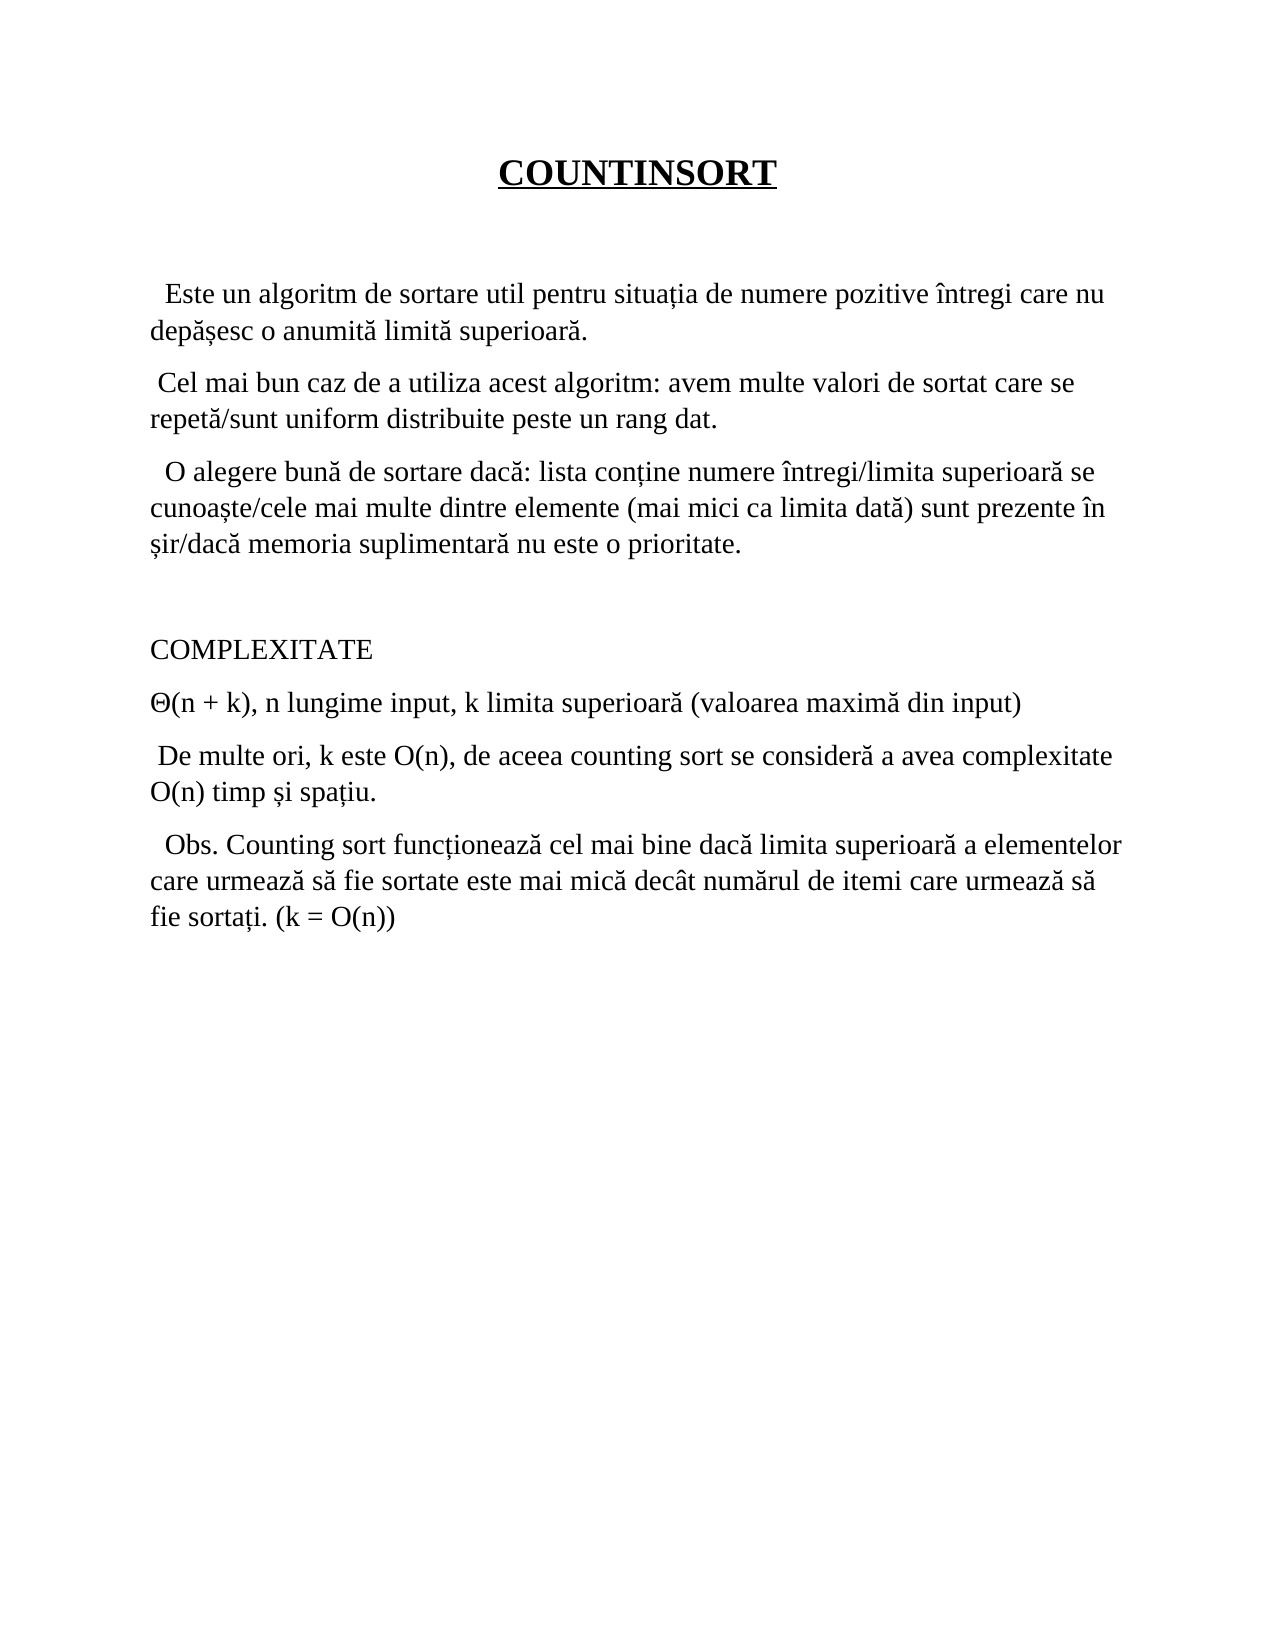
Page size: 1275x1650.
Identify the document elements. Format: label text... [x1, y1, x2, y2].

text O alegere bună de sortare dacă: lista conține numere întregi/limita superioară se cunoaște/cele mai multe dintre elemente (mai mici ca limita dată) sunt prezente în șir/dacă memoria suplimentară nu este o prioritate. [150, 454, 1125, 560]
text Este un algoritm de sortare util pentru situația de numere pozitive întregi care nu depășesc o anumită limită superioară. [150, 276, 1125, 346]
text Θ(n + k), n lungime input, k limita superioară (valoarea maximă din input) [150, 685, 1125, 719]
text De multe ori, k este O(n), de aceea counting sort se consideră a avea complexitate O(n) timp și spațiu. [150, 738, 1125, 808]
text COUNTINSORT [150, 150, 1125, 193]
text Obs. Counting sort funcționează cel mai bine dacă limita superioară a elementelor care urmează să fie sortate este mai mică decât numărul de itemi care urmează să fie sortați. (k = O(n)) [150, 827, 1125, 933]
text COMPLEXITATE [150, 632, 1125, 666]
text Cel mai bun caz de a utiliza acest algoritm: avem multe valori de sortat care se repetă/sunt uniform distribuite peste un rang dat. [150, 365, 1125, 435]
